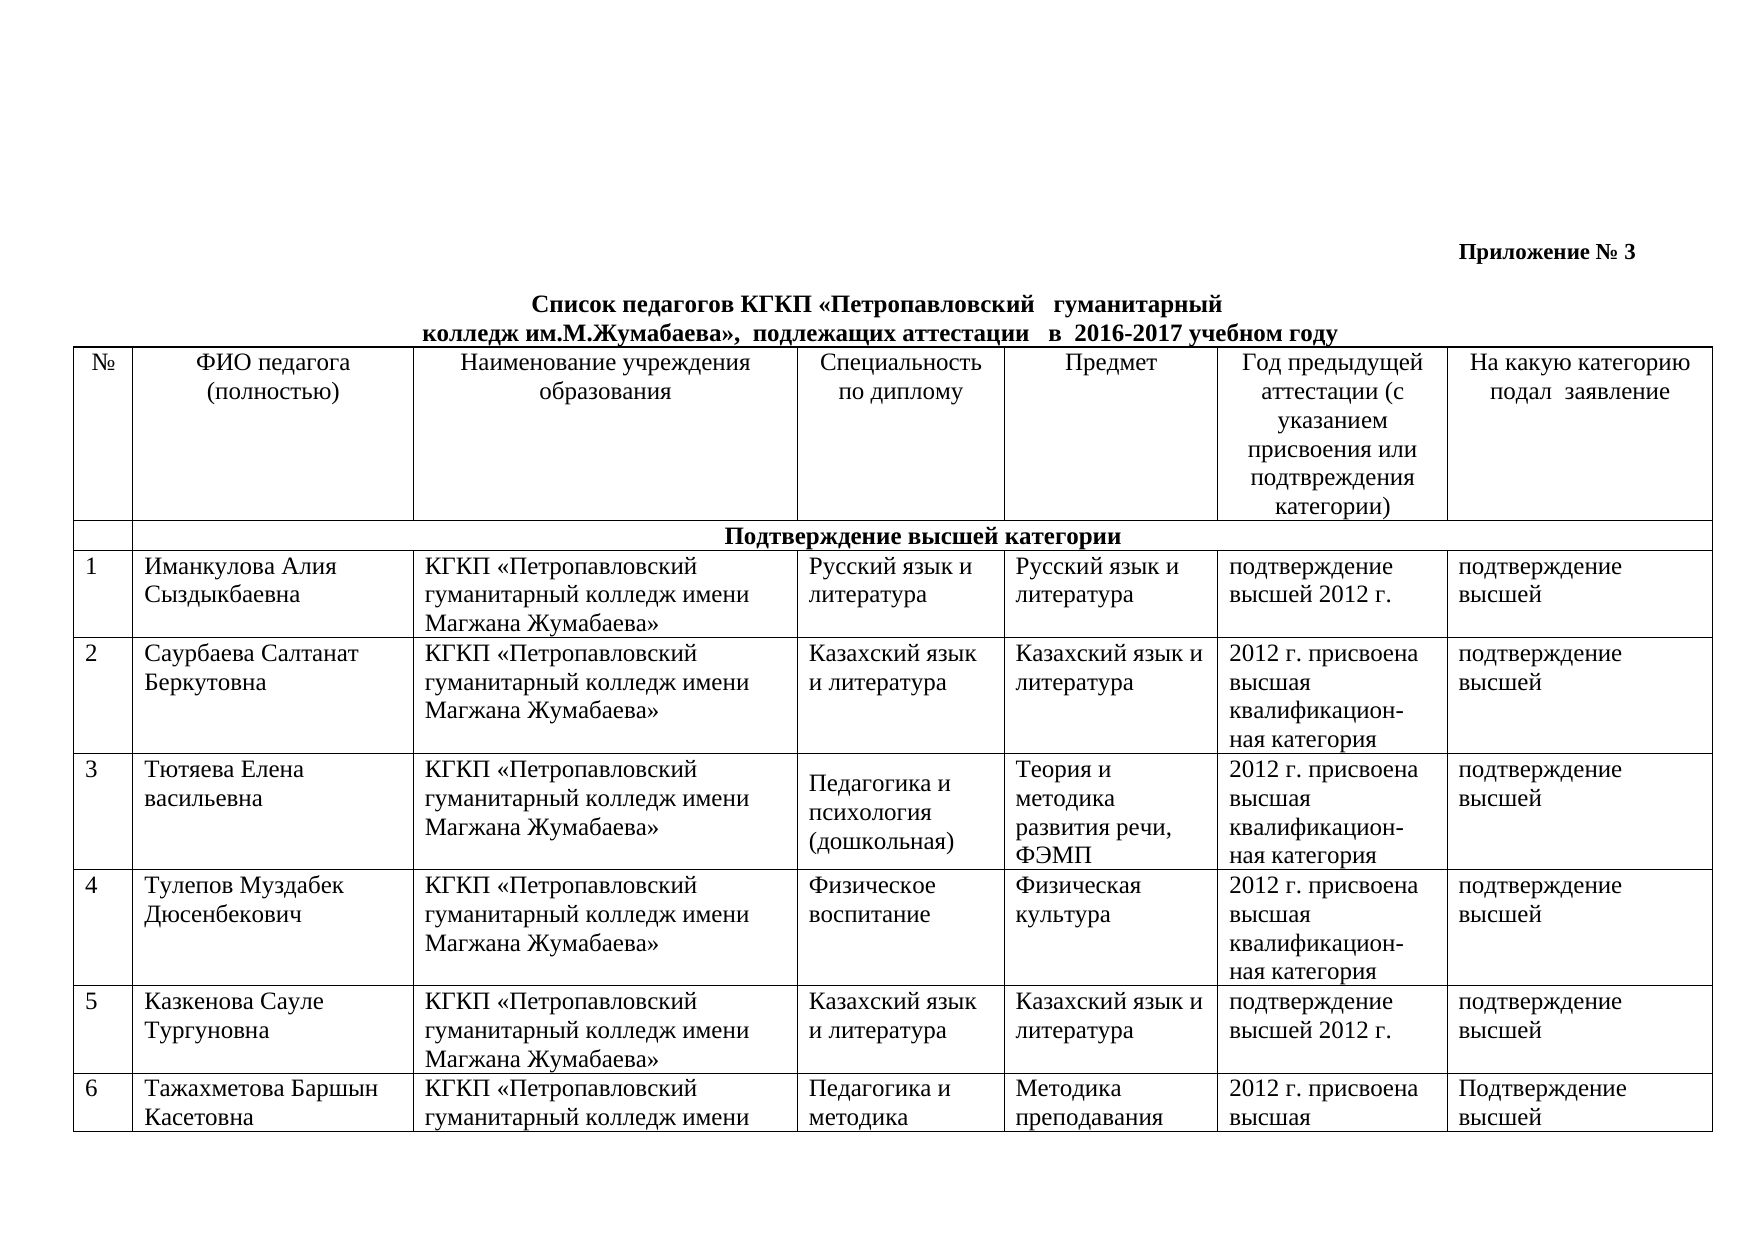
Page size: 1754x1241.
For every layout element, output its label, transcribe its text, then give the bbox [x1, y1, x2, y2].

table_cell Тулепов Муздабек Дюсенбекович [133, 870, 413, 985]
table_header ФИО педагога (полностью) [133, 348, 413, 520]
table_cell 2012 г. присвоена высшая квалификацион-ная категория [1218, 754, 1447, 869]
table_cell КГКП «Петропавловский гуманитарный колледж имени Магжана Жумабаева» [414, 551, 797, 637]
table_cell Казахский язык и литература [798, 986, 1004, 1072]
table_cell Казахский язык и литература [1005, 638, 1217, 753]
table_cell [133, 1074, 413, 1131]
table_cell Теория и методика развития речи, ФЭМП [1005, 754, 1217, 869]
table_cell подтверждение высшей [1448, 986, 1712, 1072]
table_cell Казахский язык и литература [798, 638, 1004, 753]
table_header Наименование учреждения образования [414, 348, 797, 520]
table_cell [798, 1074, 1004, 1131]
table_cell подтверждение высшей [1448, 754, 1712, 869]
table_cell Физическая культура [1005, 870, 1217, 985]
table_cell 2 [74, 638, 132, 753]
table_header Год предыдущей аттестации (с указанием присвоения или подтвреждения категории) [1218, 348, 1447, 520]
table_cell Педагогика и психология (дошкольная) [798, 754, 1004, 869]
table_header Предмет [1005, 348, 1217, 520]
table_cell Физическое воспитание [798, 870, 1004, 985]
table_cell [414, 1074, 797, 1131]
table_cell подтверждение высшей 2012 г. [1218, 551, 1447, 637]
table_cell Русский язык и литература [1005, 551, 1217, 637]
table_cell Русский язык и литература [798, 551, 1004, 637]
table_header Специальность по диплому [798, 348, 1004, 520]
table_cell 3 [74, 754, 132, 869]
table_cell 4 [74, 870, 132, 985]
table_cell КГКП «Петропавловский гуманитарный колледж имени Магжана Жумабаева» [414, 638, 797, 753]
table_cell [1448, 1074, 1712, 1131]
table_cell Подтверждение высшей категории [133, 521, 1712, 550]
table_cell Тютяева Елена васильевна [133, 754, 413, 869]
table_cell подтверждение высшей [1448, 551, 1712, 637]
table_cell Иманкулова Алия Сыздыкбаевна [133, 551, 413, 637]
table_cell 1 [74, 551, 132, 637]
text Список педагогов КГКП «Петропавловский гуманитарный [118, 289, 1636, 318]
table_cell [1005, 1074, 1217, 1131]
table_cell 6 [74, 1074, 132, 1131]
table_cell 5 [74, 986, 132, 1072]
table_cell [1218, 1074, 1447, 1131]
table_cell подтверждение высшей [1448, 870, 1712, 985]
text колледж им.М.Жумабаева», подлежащих аттестации в 2016-2017 учебном году [118, 318, 1636, 346]
table_header № [74, 348, 132, 520]
table_cell Саурбаева Салтанат Беркутовна [133, 638, 413, 753]
table_header На какую категорию подал заявление [1448, 348, 1712, 520]
table_cell 2012 г. присвоена высшая квалификацион-ная категория [1218, 870, 1447, 985]
table_cell КГКП «Петропавловский гуманитарный колледж имени Магжана Жумабаева» [414, 986, 797, 1072]
table_cell Казахский язык и литература [1005, 986, 1217, 1072]
table_cell подтверждение высшей 2012 г. [1218, 986, 1447, 1072]
text Приложение № 3 [118, 238, 1636, 264]
table_cell КГКП «Петропавловский гуманитарный колледж имени Магжана Жумабаева» [414, 870, 797, 985]
table_cell Казкенова Сауле Тургуновна [133, 986, 413, 1072]
table_cell [74, 521, 132, 550]
table_cell 2012 г. присвоена высшая квалификацион-ная категория [1218, 638, 1447, 753]
table_cell подтверждение высшей [1448, 638, 1712, 753]
table_cell КГКП «Петропавловский гуманитарный колледж имени Магжана Жумабаева» [414, 754, 797, 869]
